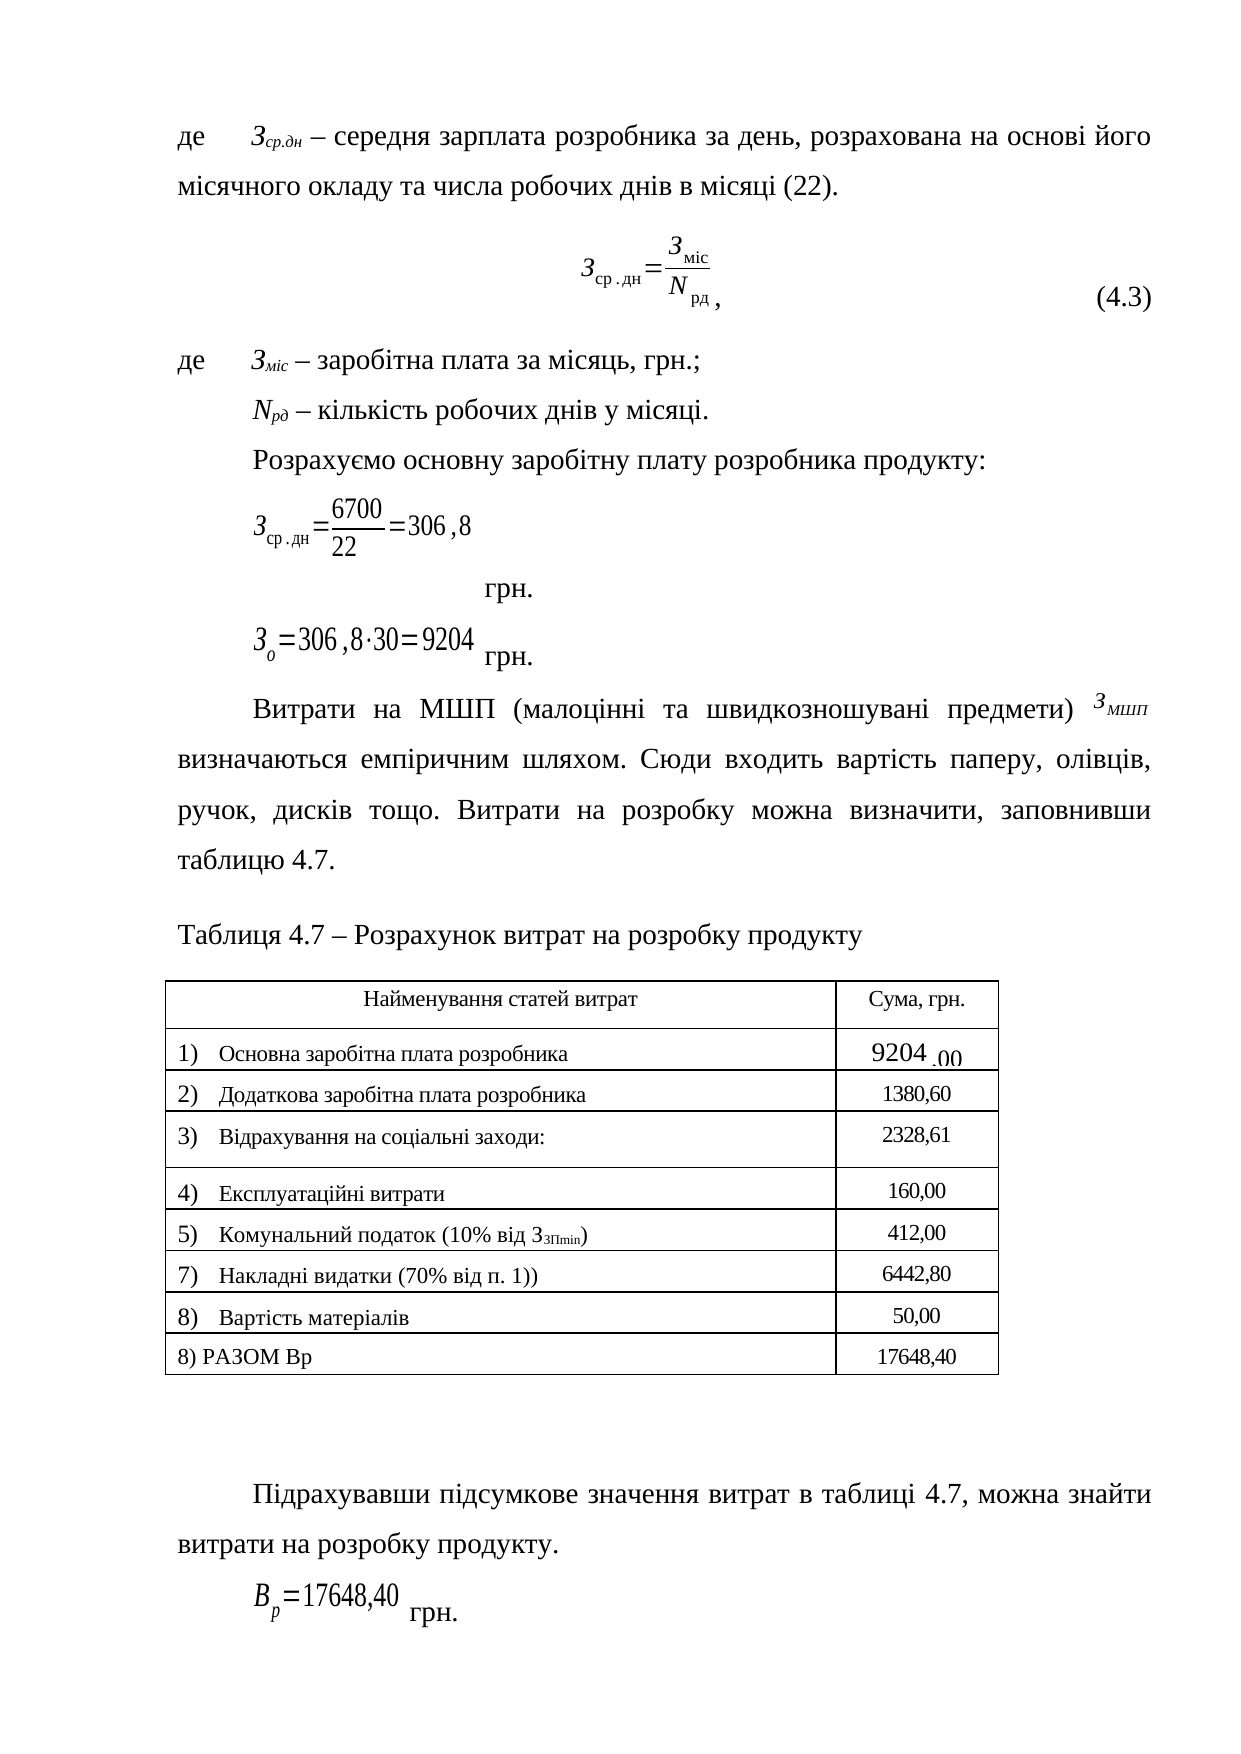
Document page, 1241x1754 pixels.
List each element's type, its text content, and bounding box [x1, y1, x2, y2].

table_cell 8) РАЗОМ Вр [166, 1334, 835, 1374]
text Підрахувавши підсумкове значення витрат в таблиці 4.7, можна знайти витрати на розробку продукту. [177, 1476, 1152, 1560]
table_cell 17648,40 [837, 1334, 998, 1374]
text грн. [177, 1576, 1152, 1628]
table_header Сума, грн. [837, 982, 998, 1027]
text де Зср.дн – середня зарплата розробника за день, розрахована на основі його місячного окладу та числа робочих днів в місяці (22). [177, 118, 1152, 202]
text Таблиця 4.7 – Розрахунок витрат на розробку продукту [177, 917, 1152, 951]
table_cell ,00 [837, 1029, 998, 1069]
text де Зміс – заробітна плата за місяць, грн.; [177, 342, 1152, 375]
table_cell Комунальний податок (10% від ЗЗПmin) [166, 1210, 835, 1249]
table_cell Відрахування на соціальні заходи: [166, 1112, 835, 1167]
table_cell 160,00 [837, 1168, 998, 1208]
table_cell Додаткова заробітна плата розробника [166, 1071, 835, 1110]
text грн. [177, 493, 1152, 604]
table_header Найменування статей витрат [166, 982, 835, 1027]
text грн. [177, 620, 1152, 672]
table_cell Експлуатаційні витрати [166, 1168, 835, 1208]
table_cell 6442,80 [837, 1251, 998, 1291]
table_cell 50,00 [837, 1293, 998, 1332]
table_cell Основна заробітна плата розробника [166, 1029, 835, 1069]
text Розрахуємо основну заробітну плату розробника продукту: [177, 442, 1152, 476]
table_cell Вартість матеріалів [166, 1293, 835, 1332]
table_cell 412,00 [837, 1210, 998, 1249]
text , (4.3) [177, 231, 1152, 312]
table_cell Накладні видатки (70% від п. 1)) [166, 1251, 835, 1291]
table_cell 1380,60 [837, 1071, 998, 1110]
text Nрд – кількість робочих днів у місяці. [177, 392, 1152, 426]
text Витрати на МШП (малоцінні та швидкозношувані предмети) визначаються емпіричним шляхом. Сюди входить вартість паперу, олівців, ручок, дисків тощо. Витрати на розробку можна визначити, заповнивши таблицю 4.7. [177, 689, 1152, 876]
table_cell 2328,61 [837, 1112, 998, 1167]
